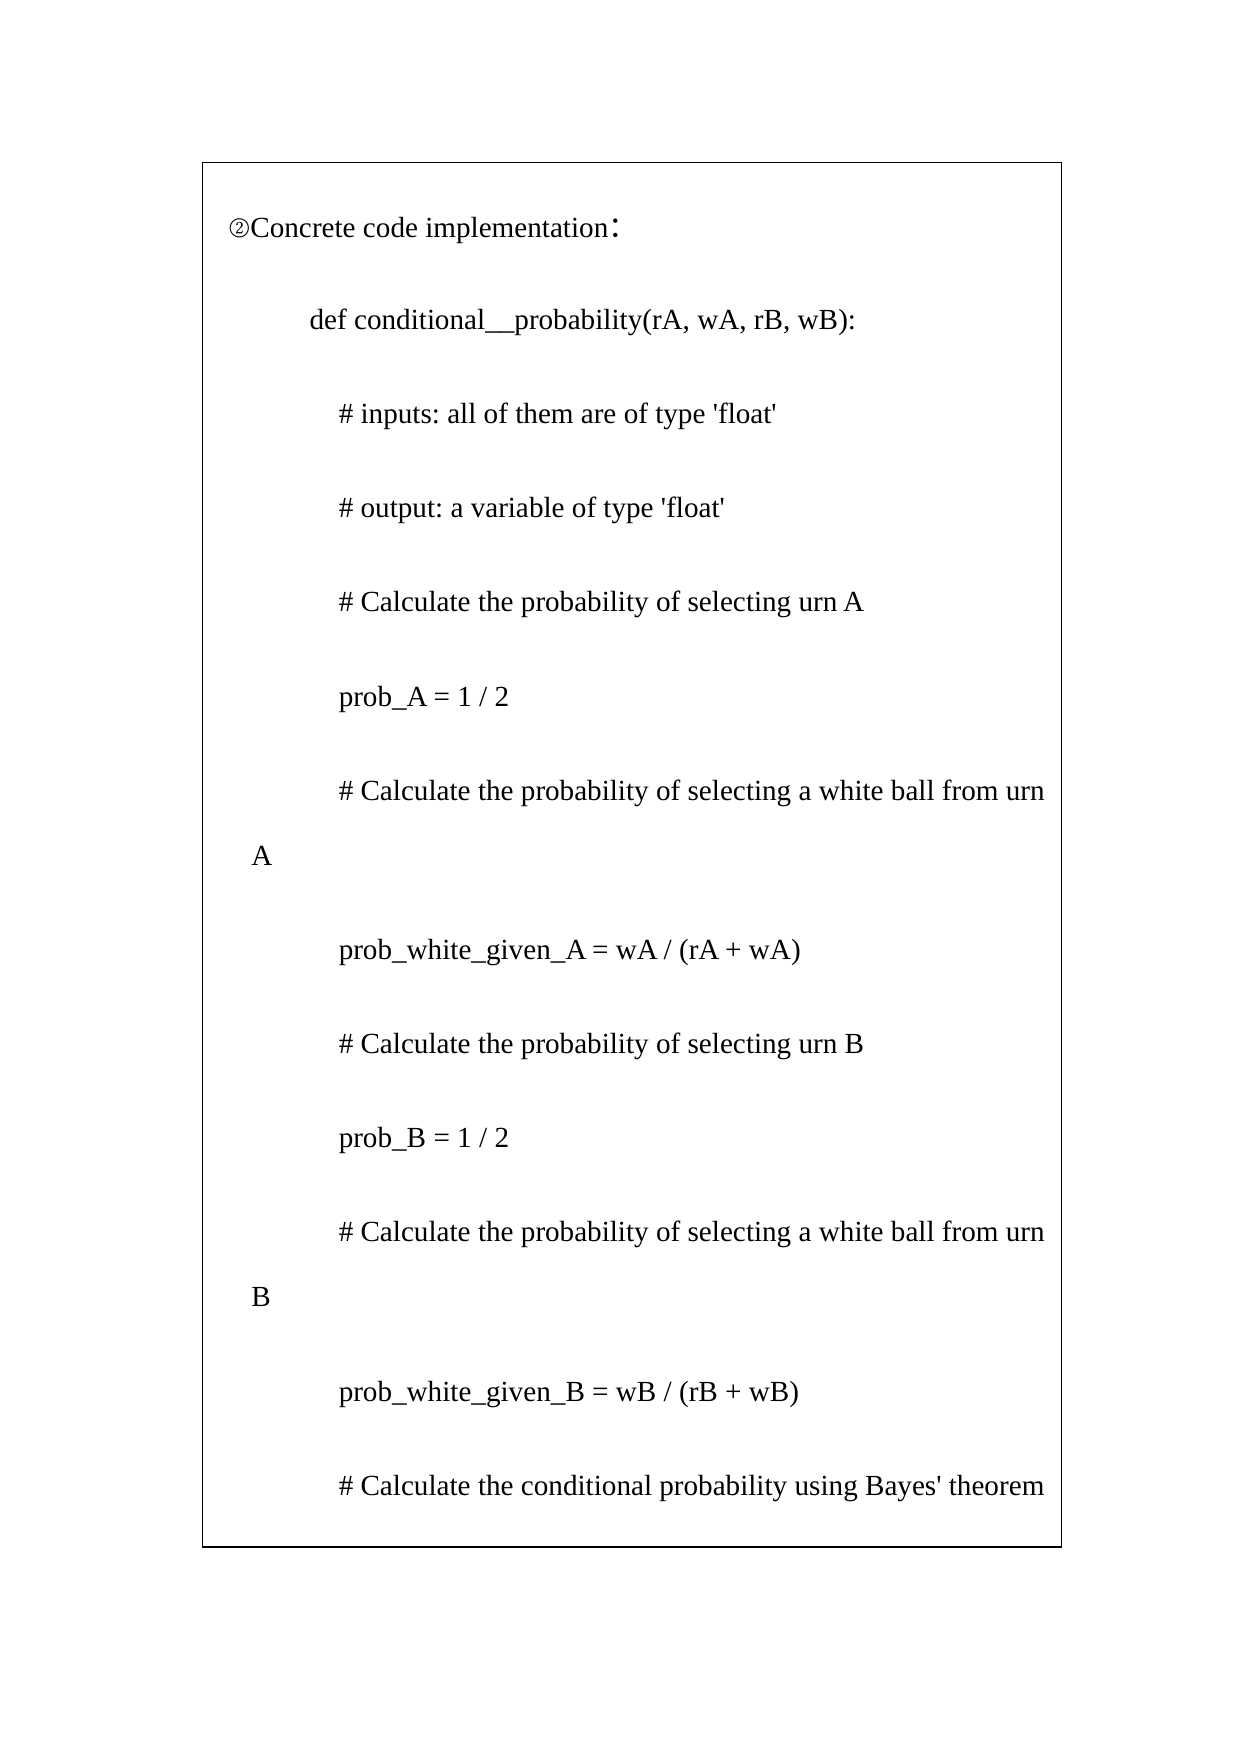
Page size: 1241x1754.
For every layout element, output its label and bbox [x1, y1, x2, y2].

table_cell [203, 163, 1061, 1546]
